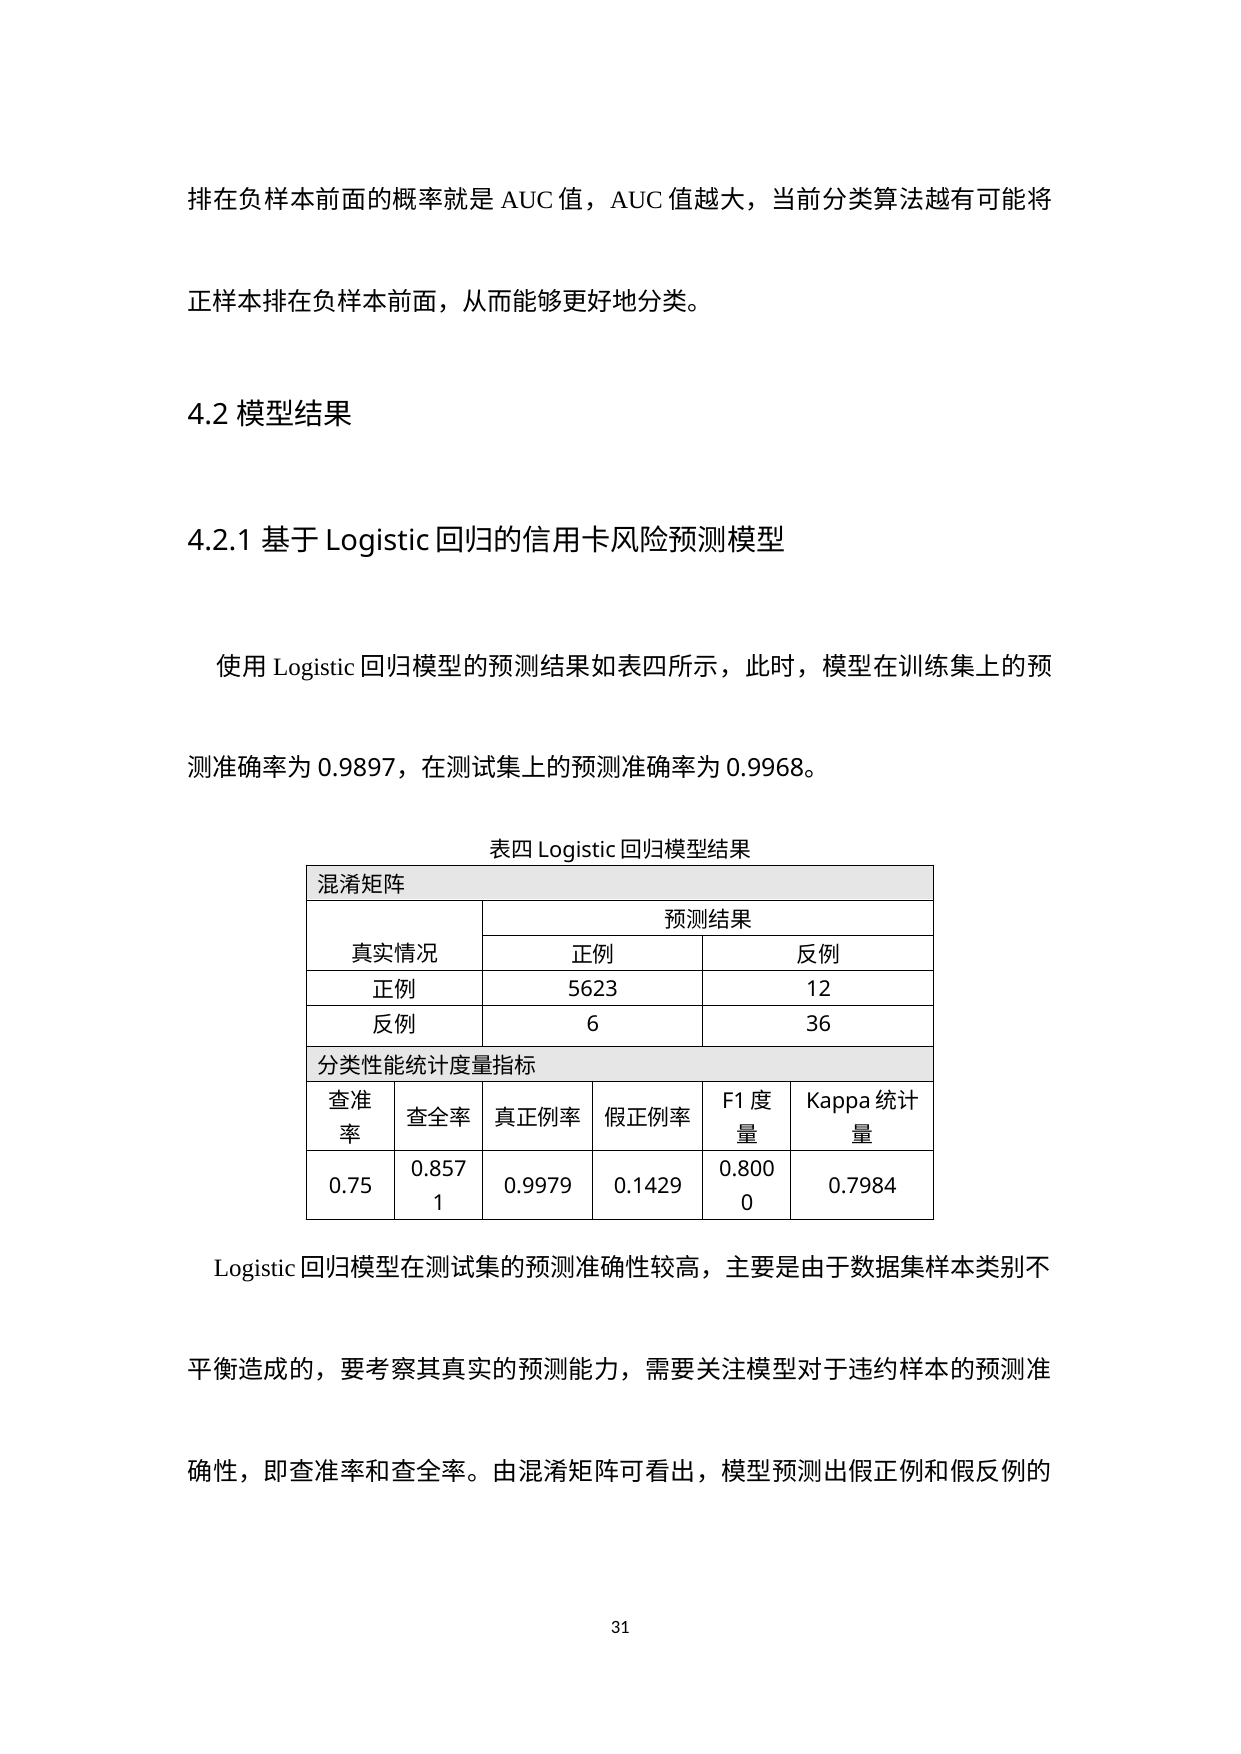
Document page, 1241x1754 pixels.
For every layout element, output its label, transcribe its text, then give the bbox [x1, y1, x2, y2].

table_cell 假正例率 [593, 1082, 702, 1149]
table_cell 正例 [307, 971, 482, 1004]
table_cell 0.8000 [703, 1151, 790, 1218]
table_cell 12 [703, 971, 933, 1004]
table_cell 36 [703, 1006, 933, 1046]
table_cell 0.7984 [791, 1151, 933, 1218]
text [187, 163, 1053, 333]
subtitle 4.2 模型结果 [187, 378, 1053, 446]
table_cell 0.9979 [483, 1151, 592, 1218]
table_cell 反例 [307, 1006, 482, 1046]
table_cell 0.75 [307, 1151, 394, 1218]
table_cell 反例 [703, 936, 933, 969]
text 表四 Logistic回归模型结果 [187, 831, 1053, 864]
table_cell 真实情况 [307, 901, 482, 969]
table_cell 查准率 [307, 1082, 394, 1149]
table_cell 分类性能统计度量指标 [307, 1047, 933, 1081]
table_cell Kappa统计量 [791, 1082, 933, 1149]
table_cell 6 [483, 1006, 702, 1046]
table_cell 真正例率 [483, 1082, 592, 1149]
text 使用Logistic回归模型的预测结果如表四所示，此时，模型在训练集上的预测准确率为0.9897，在测试集上的预测准确率为0.9968。 [187, 630, 1053, 800]
table_cell 正例 [483, 936, 702, 969]
subtitle 4.2.1 基于Logistic回归的信用卡风险预测模型 [187, 504, 1053, 572]
table_cell F1度量 [703, 1082, 790, 1149]
table_cell 预测结果 [483, 901, 933, 934]
table_cell 查全率 [395, 1082, 482, 1149]
table_cell 0.8571 [395, 1151, 482, 1218]
table_cell 5623 [483, 971, 702, 1004]
table_cell 0.1429 [593, 1151, 702, 1218]
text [187, 1232, 1053, 1504]
table_header 混淆矩阵 [307, 866, 933, 899]
